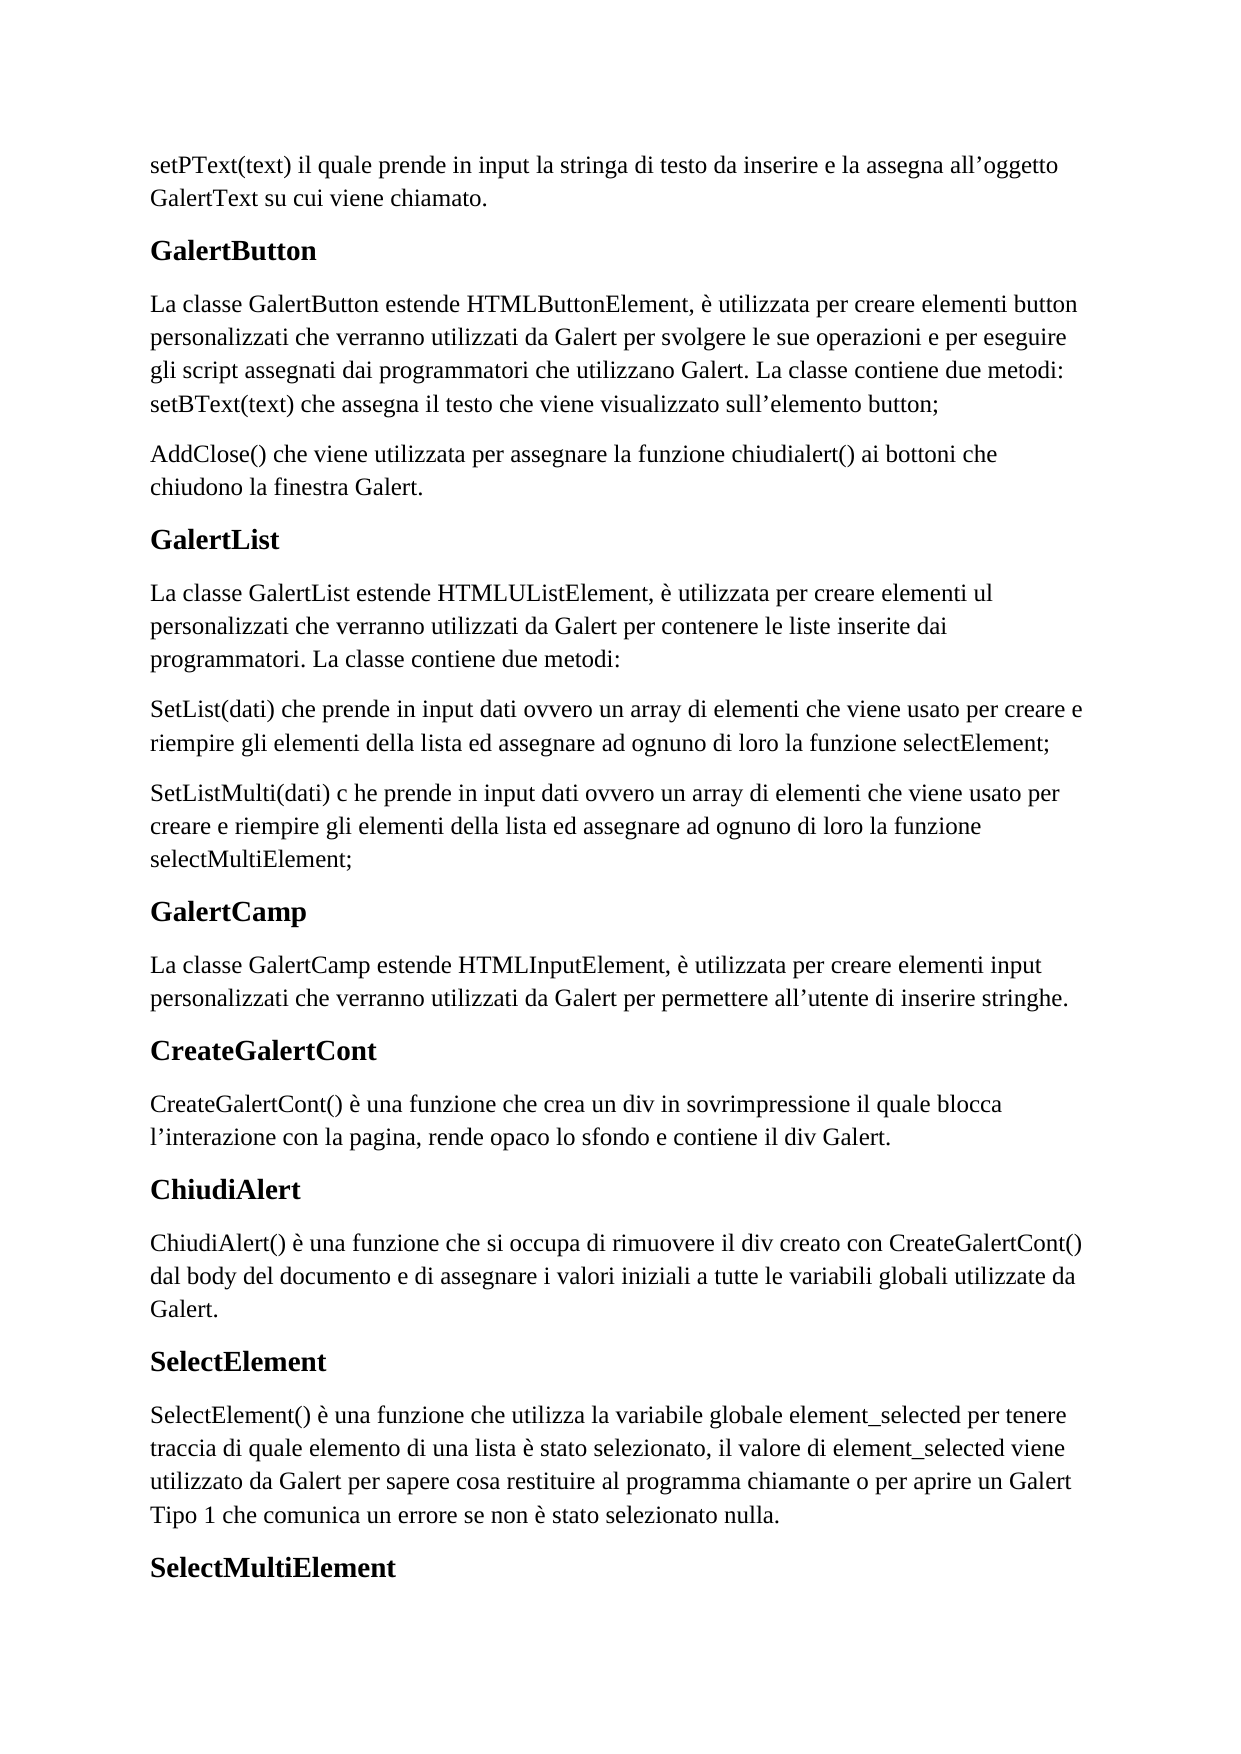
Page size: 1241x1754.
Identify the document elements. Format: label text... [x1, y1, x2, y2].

text GalertCamp [150, 894, 1090, 928]
text La classe GalertButton estende HTMLButtonElement, è utilizzata per creare elementi button personalizzati che verranno utilizzati da Galert per svolgere le sue operazioni e per eseguire gli script assegnati dai programmatori che utilizzano Galert. La classe contiene due metodi: setBText(text) che assegna il testo che viene visualizzato sull’elemento button; [150, 289, 1090, 418]
text ChiudiAlert [150, 1172, 1090, 1206]
text La classe GalertList estende HTMLUListElement, è utilizzata per creare elementi ul personalizzati che verranno utilizzati da Galert per contenere le liste inserite dai programmatori. La classe contiene due metodi: [150, 578, 1090, 673]
text SelectElement() è una funzione che utilizza la variabile globale element_selected per tenere traccia di quale elemento di una lista è stato selezionato, il valore di element_selected viene utilizzato da Galert per sapere cosa restituire al programma chiamante o per aprire un Galert Tipo 1 che comunica un errore se non è stato selezionato nulla. [150, 1400, 1090, 1528]
text AddClose() che viene utilizzata per assegnare la funzione chiudialert() ai bottoni che chiudono la finestra Galert. [150, 439, 1090, 501]
text ChiudiAlert() è una funzione che si occupa di rimuovere il div creato con CreateGalertCont() dal body del documento e di assegnare i valori iniziali a tutte le variabili globali utilizzate da Galert. [150, 1228, 1090, 1323]
text CreateGalertCont [150, 1033, 1090, 1067]
text SelectElement [150, 1344, 1090, 1378]
text SelectMultiElement [150, 1550, 1090, 1583]
text La classe GalertCamp estende HTMLInputElement, è utilizzata per creare elementi input personalizzati che verranno utilizzati da Galert per permettere all’utente di inserire stringhe. [150, 950, 1090, 1012]
text SetList(dati) che prende in input dati ovvero un array di elementi che viene usato per creare e riempire gli elementi della lista ed assegnare ad ognuno di loro la funzione selectElement; [150, 694, 1090, 756]
text GalertButton [150, 233, 1090, 267]
text GalertList [150, 522, 1090, 556]
text SetListMulti(dati) c he prende in input dati ovvero un array di elementi che viene usato per creare e riempire gli elementi della lista ed assegnare ad ognuno di loro la funzione selectMultiElement; [150, 778, 1090, 873]
text CreateGalertCont() è una funzione che crea un div in sovrimpressione il quale blocca l’interazione con la pagina, rende opaco lo sfondo e contiene il div Galert. [150, 1089, 1090, 1151]
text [150, 150, 1090, 212]
